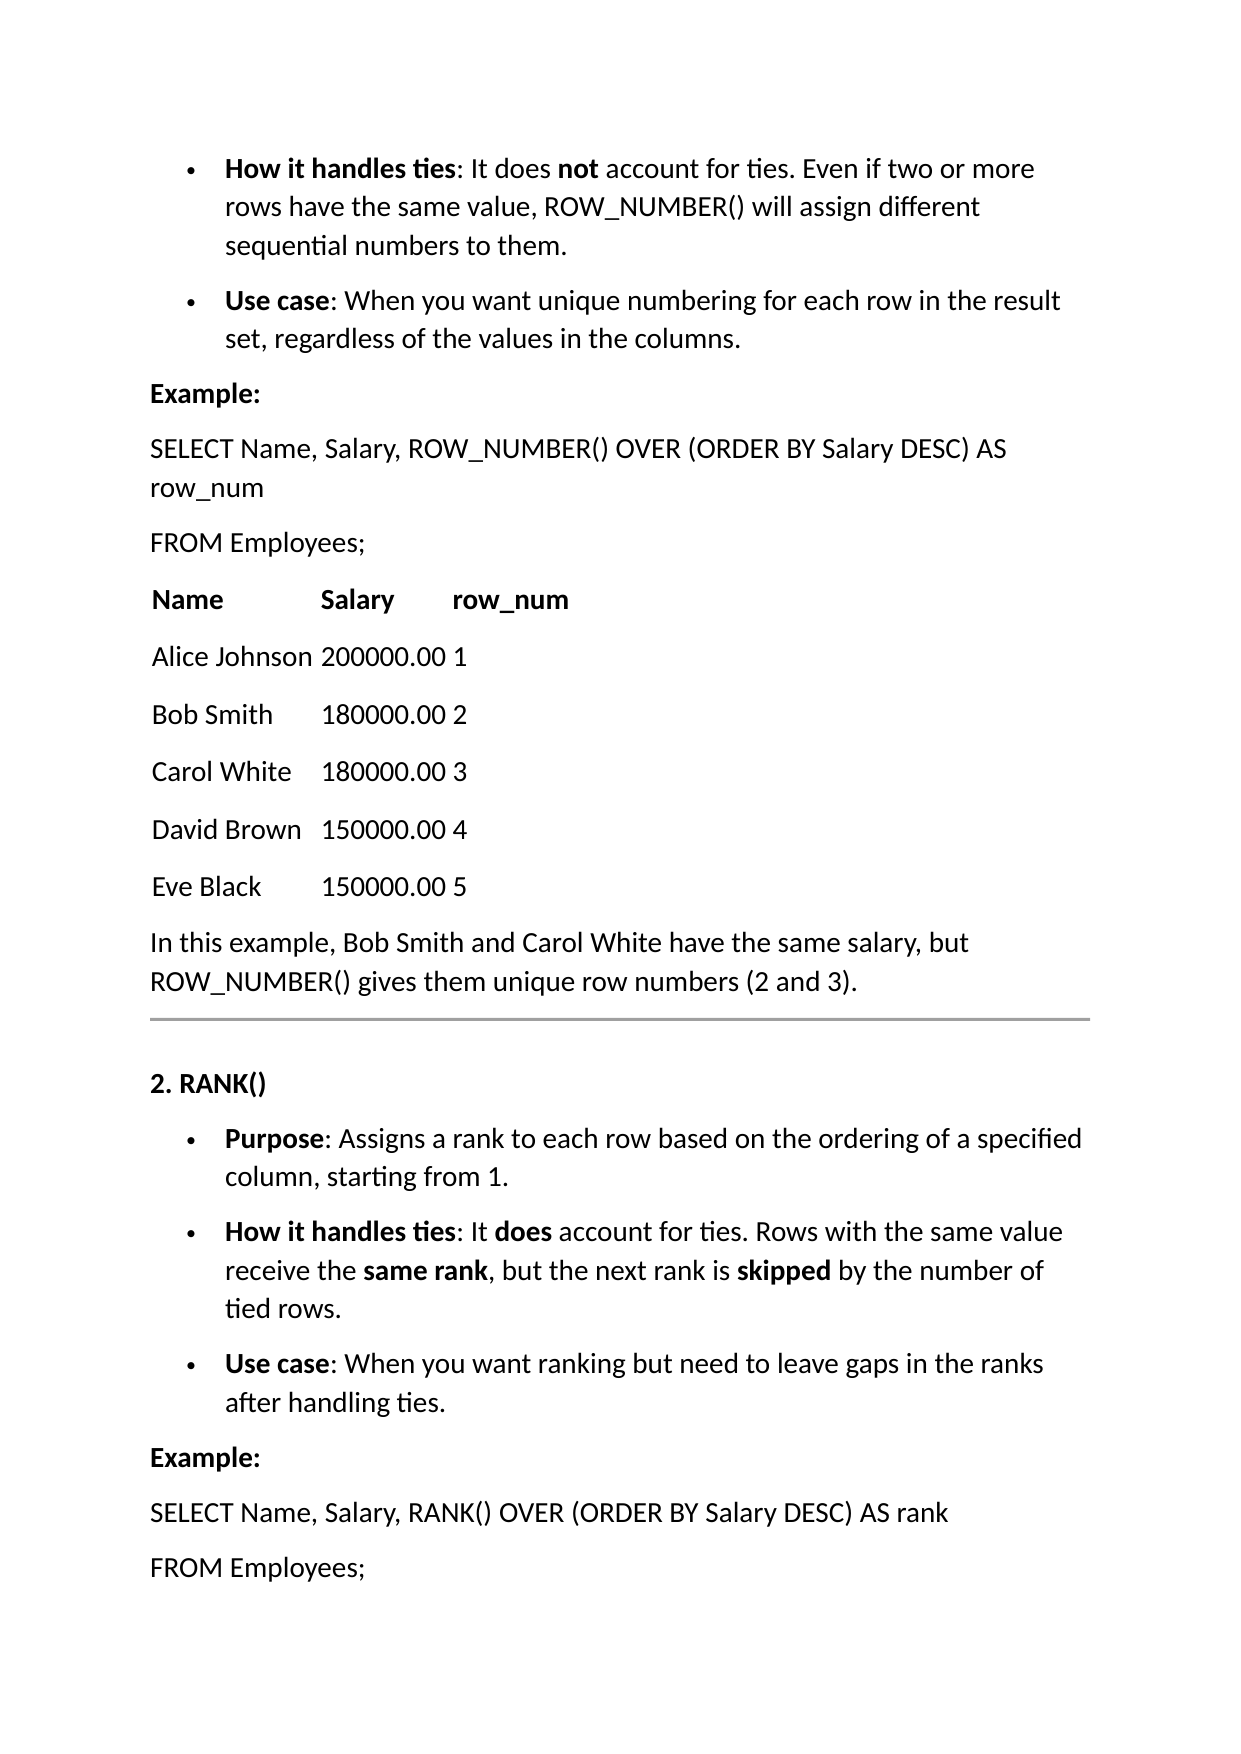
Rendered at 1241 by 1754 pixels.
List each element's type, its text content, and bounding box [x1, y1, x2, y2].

table_cell Carol White [150, 752, 319, 809]
table_cell 150000.00 [319, 867, 451, 924]
list Use case: When you want unique numbering for each row in the result set, regardless of the values in the columns. [187, 282, 1090, 356]
table_cell Alice Johnson [150, 637, 319, 694]
text Example: [150, 376, 1090, 411]
text SELECT Name, Salary, ROW_NUMBER() OVER (ORDER BY Salary DESC) AS row_num [150, 431, 1090, 505]
text FROM Employees; [150, 524, 1090, 560]
table_header Salary [319, 579, 451, 637]
table_cell 150000.00 [319, 809, 451, 867]
text 2. RANK() [150, 1065, 1090, 1100]
table_cell 2 [451, 694, 576, 752]
table_cell 5 [451, 867, 576, 924]
table_cell Eve Black [150, 867, 319, 924]
table_cell 1 [451, 637, 576, 694]
table_header row_num [451, 579, 576, 637]
list How it handles ties: It does account for ties. Rows with the same value receive the same rank, but the next rank is skipped by the number of tied rows. [187, 1213, 1090, 1326]
table_cell 200000.00 [319, 637, 451, 694]
table_header Name [150, 579, 319, 637]
list Purpose: Assigns a rank to each row based on the ordering of a specified column, starting from 1. [187, 1120, 1090, 1194]
table_cell 180000.00 [319, 694, 451, 752]
text FROM Employees; [150, 1549, 1090, 1585]
table_cell David Brown [150, 809, 319, 867]
table_cell 3 [451, 752, 576, 809]
table_cell 4 [451, 809, 576, 867]
table_cell Bob Smith [150, 694, 319, 752]
list How it handles ties: It does not account for ties. Even if two or more rows have the same value, ROW_NUMBER() will assign different sequential numbers to them. [187, 150, 1090, 262]
text Example: [150, 1439, 1090, 1474]
list Use case: When you want ranking but need to leave gaps in the ranks after handling ties. [187, 1345, 1090, 1419]
table_cell 180000.00 [319, 752, 451, 809]
text In this example, Bob Smith and Carol White have the same salary, but ROW_NUMBER() gives them unique row numbers (2 and 3). [150, 924, 1090, 998]
text SELECT Name, Salary, RANK() OVER (ORDER BY Salary DESC) AS rank [150, 1494, 1090, 1529]
